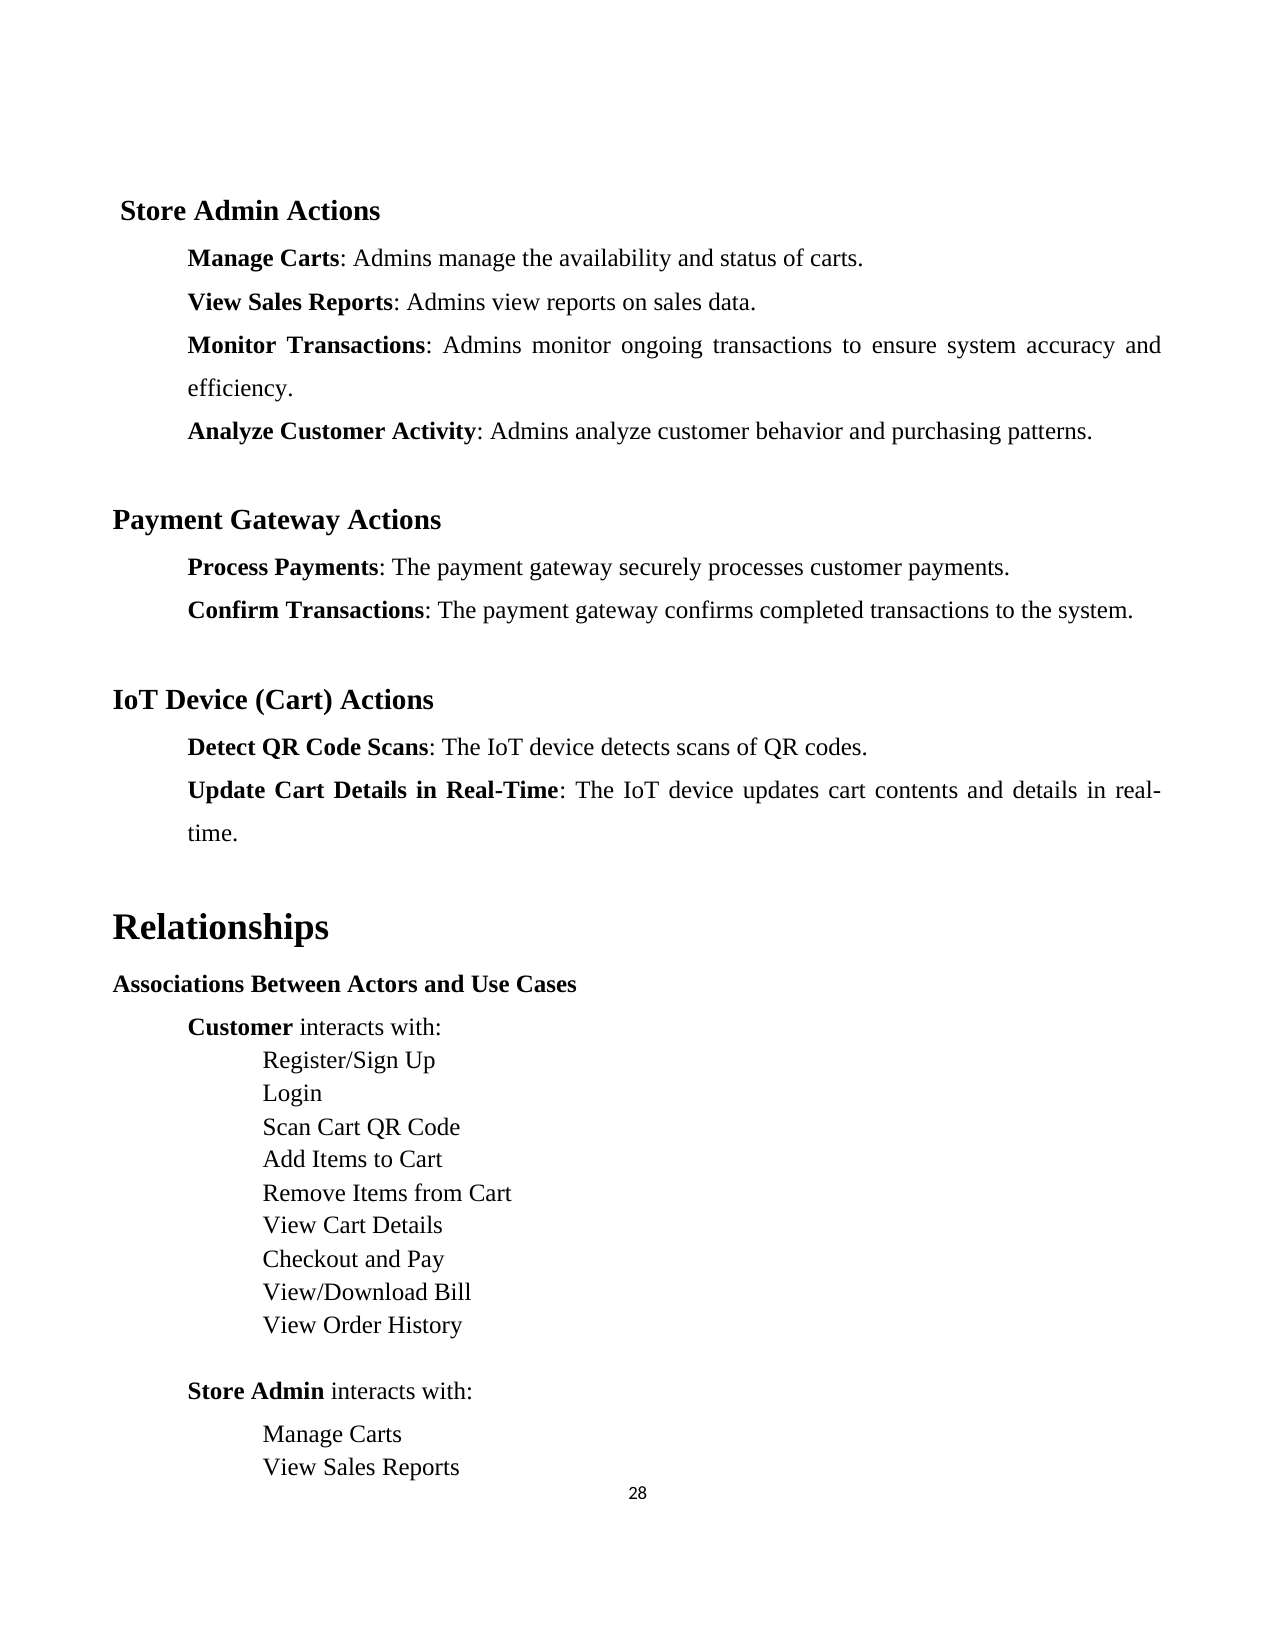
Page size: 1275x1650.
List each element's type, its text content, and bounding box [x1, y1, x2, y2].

text Analyze Customer Activity: Admins analyze customer behavior and purchasing patterns. [187, 416, 1162, 445]
text Remove Items from Cart [262, 1178, 1162, 1206]
text Process Payments: The payment gateway securely processes customer payments. [187, 552, 1162, 581]
text Scan Cart QR Code [262, 1112, 1162, 1140]
text Update Cart Details in Real-Time: The IoT device updates cart contents and details in real-time. [187, 775, 1162, 847]
text Manage Carts [262, 1419, 1162, 1448]
text View/Download Bill [262, 1277, 1162, 1305]
subtitle IoT Device (Cart) Actions [112, 682, 1162, 715]
text View Cart Details [262, 1211, 1162, 1239]
text View Sales Reports [262, 1452, 1162, 1481]
text Monitor Transactions: Admins monitor ongoing transactions to ensure system accuracy and efficiency. [187, 330, 1162, 402]
text Register/Sign Up [262, 1046, 1162, 1074]
subtitle Associations Between Actors and Use Cases [112, 969, 1162, 998]
text Checkout and Pay [262, 1244, 1162, 1272]
text View Sales Reports: Admins view reports on sales data. [187, 287, 1162, 315]
text Store Admin interacts with: [187, 1376, 1162, 1404]
subtitle Store Admin Actions [112, 193, 1162, 227]
text Confirm Transactions: The payment gateway confirms completed transactions to the system. [187, 596, 1162, 624]
text View Order History [262, 1310, 1162, 1338]
subtitle Relationships [112, 905, 1162, 948]
text Add Items to Cart [262, 1144, 1162, 1173]
text Manage Carts: Admins manage the availability and status of carts. [187, 243, 1162, 272]
text Detect QR Code Scans: The IoT device detects scans of QR codes. [187, 732, 1162, 761]
text Login [262, 1078, 1162, 1107]
text Customer interacts with: [187, 1012, 1162, 1041]
subtitle Payment Gateway Actions [112, 502, 1162, 536]
